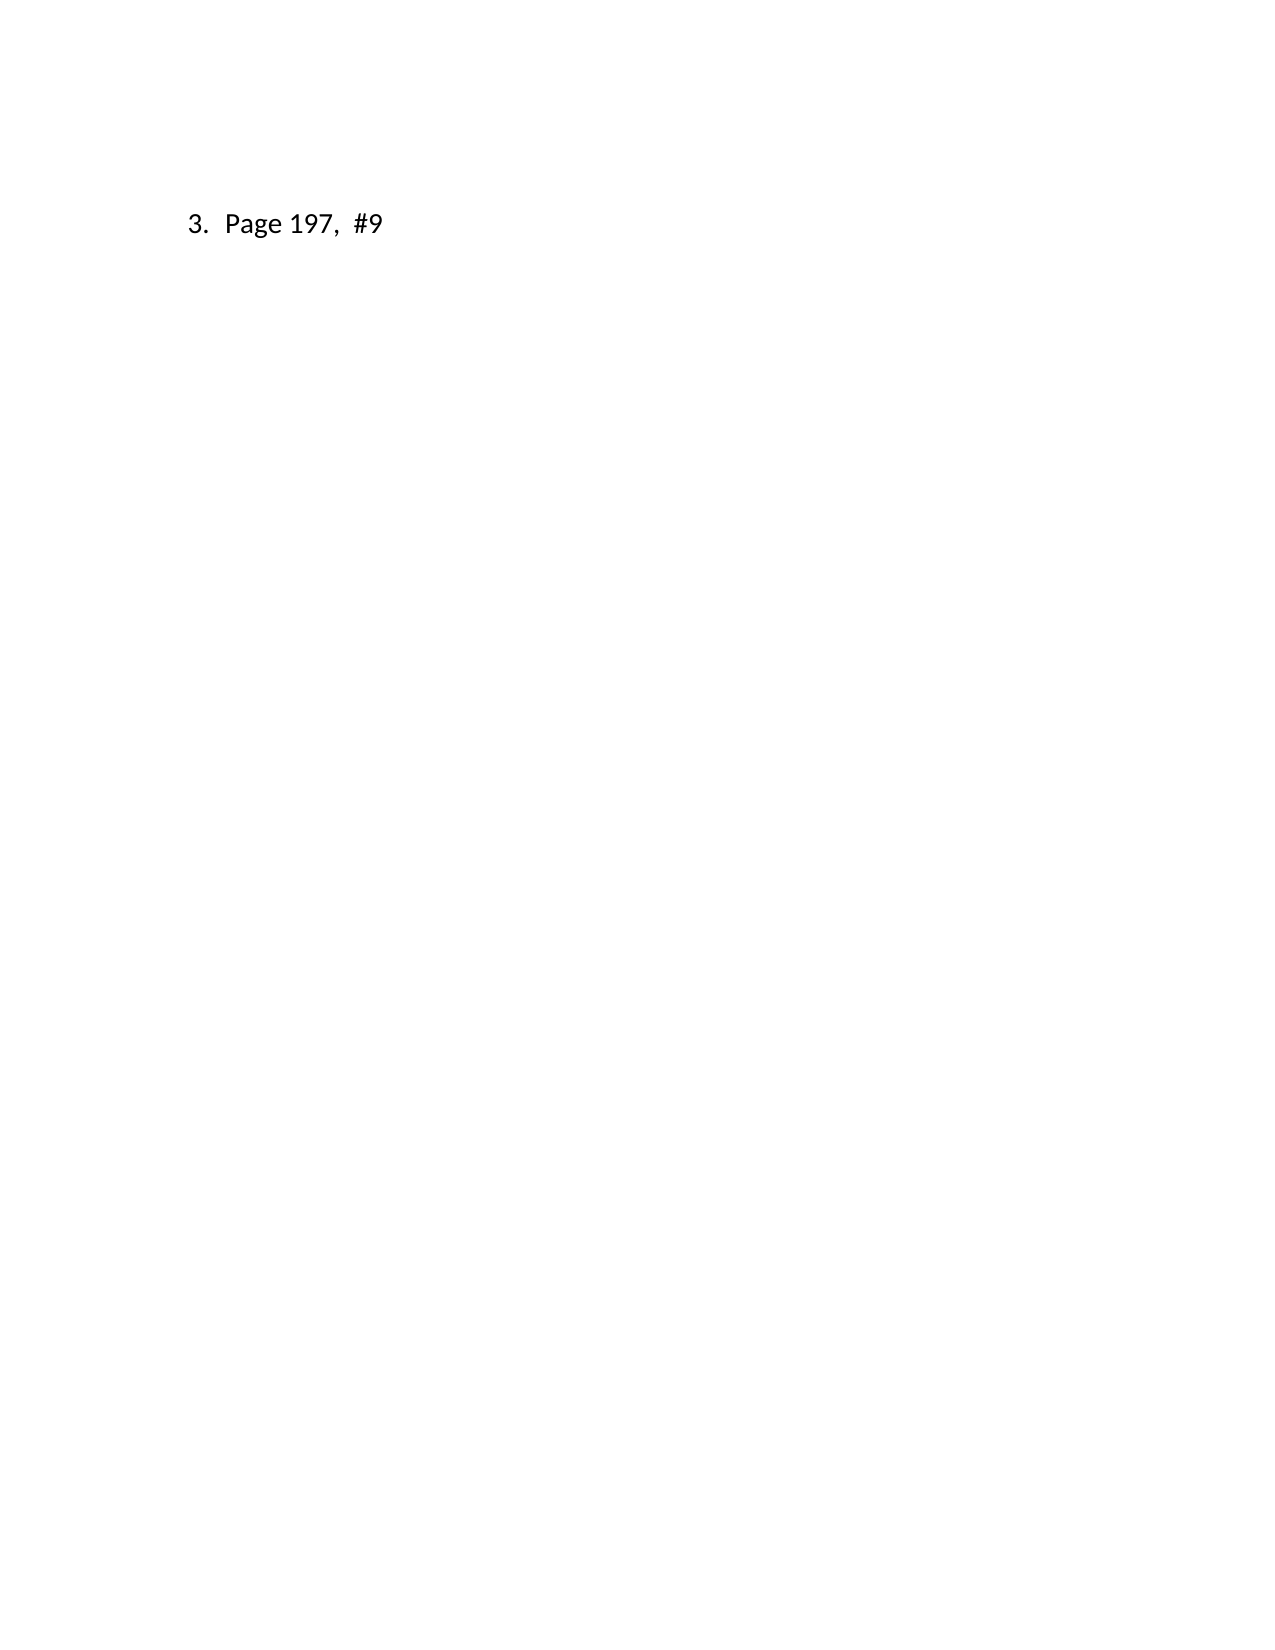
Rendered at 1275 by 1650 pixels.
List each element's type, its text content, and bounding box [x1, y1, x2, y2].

list Page 197, #9 [187, 205, 1125, 241]
